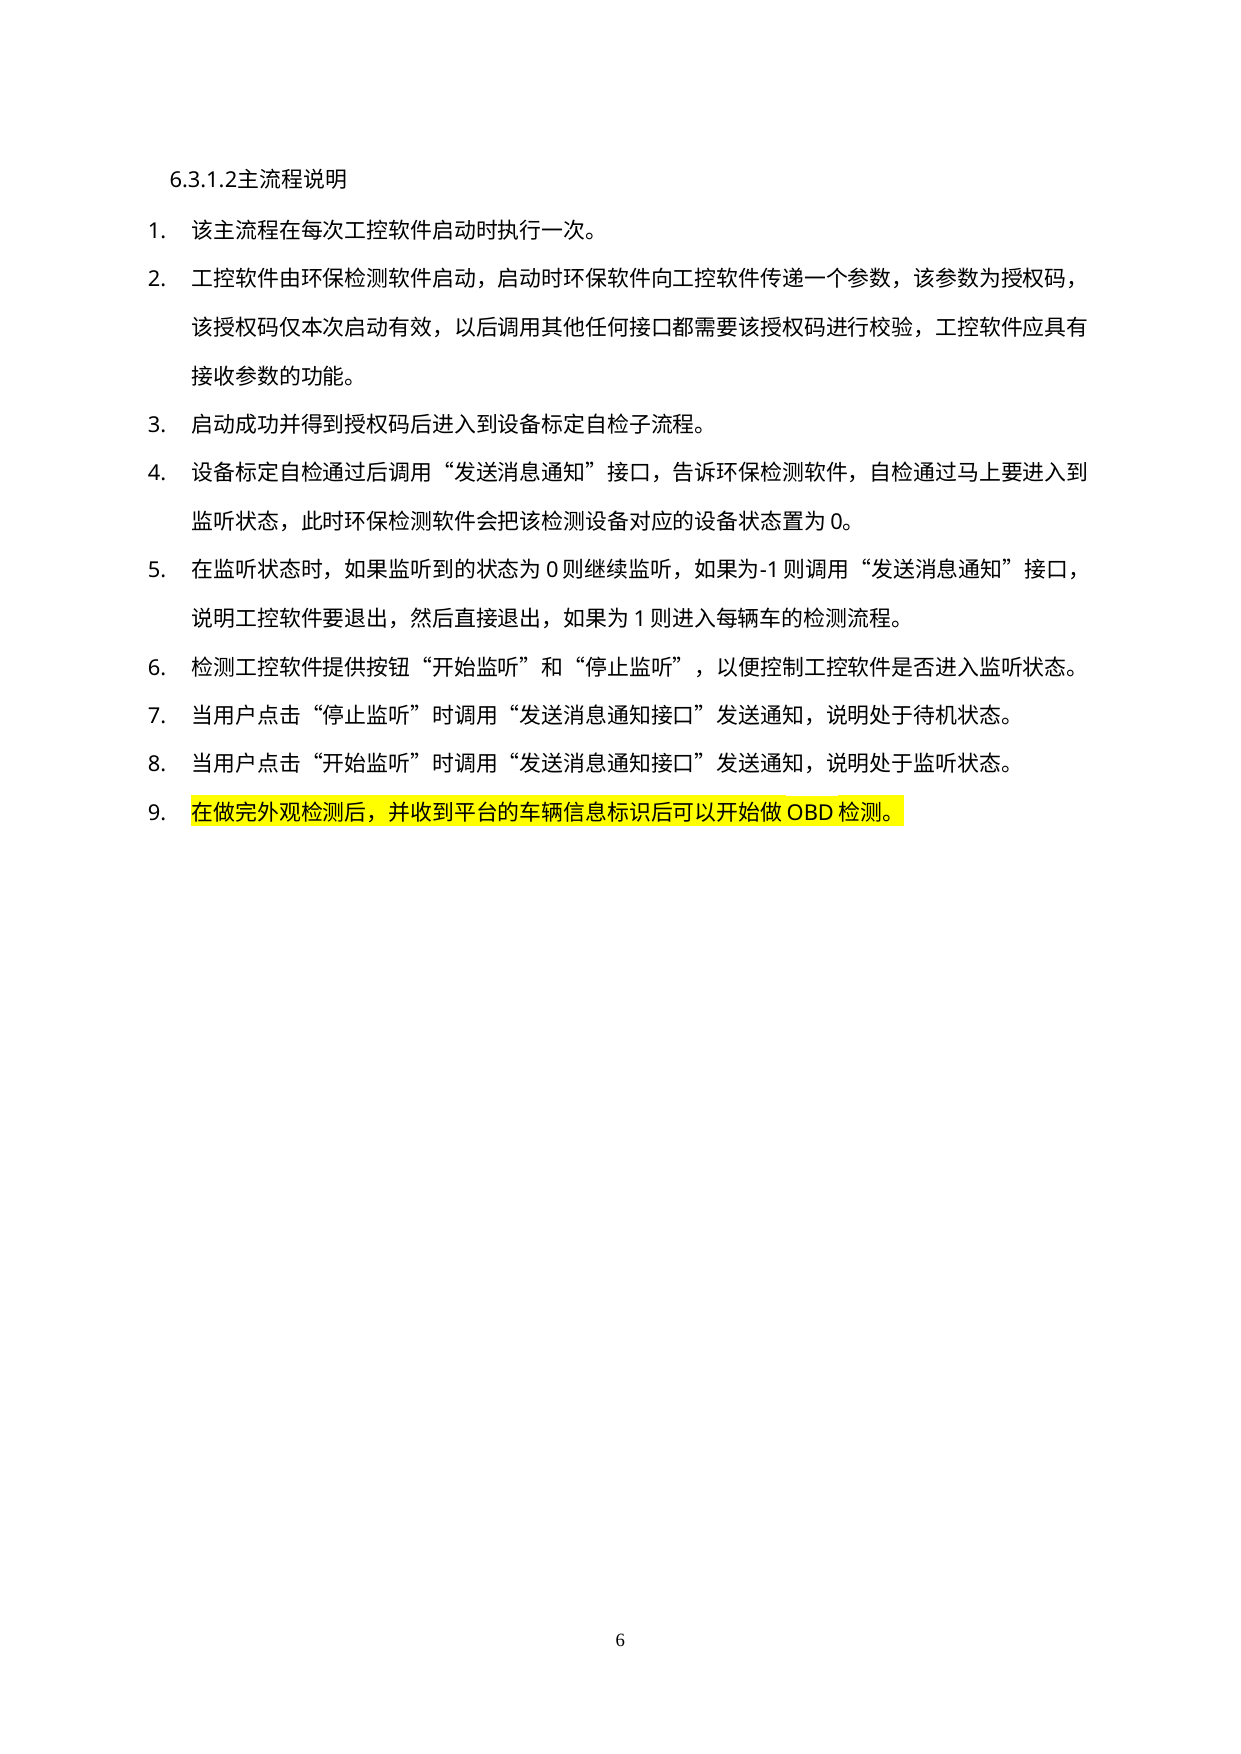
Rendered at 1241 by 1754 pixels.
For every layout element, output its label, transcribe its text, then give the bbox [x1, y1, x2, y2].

list 启动成功并得到授权码后进入到设备标定自检子流程。 [148, 407, 1092, 439]
list 当用户点击“停止监听”时调用“发送消息通知接口”发送通知，说明处于待机状态。 [148, 697, 1092, 730]
list 检测工控软件提供按钮“开始监听”和“停止监听”，以便控制工控软件是否进入监听状态。 [148, 649, 1092, 682]
list 当用户点击“开始监听”时调用“发送消息通知接口”发送通知，说明处于监听状态。 [148, 746, 1092, 778]
list 设备标定自检通过后调用“发送消息通知”接口，告诉环保检测软件，自检通过马上要进入到监听状态，此时环保检测软件会把该检测设备对应的设备状态置为0。 [148, 455, 1092, 536]
list 在监听状态时，如果监听到的状态为0则继续监听，如果为-1则调用“发送消息通知”接口，说明工控软件要退出，然后直接退出，如果为1则进入每辆车的检测流程。 [148, 552, 1092, 633]
list 在做完外观检测后，并收到平台的车辆信息标识后可以开始做OBD检测。 [148, 794, 1092, 827]
list 该主流程在每次工控软件启动时执行一次。 [148, 212, 1092, 245]
subtitle 主流程说明 [169, 162, 1092, 194]
list 工控软件由环保检测软件启动，启动时环保软件向工控软件传递一个参数，该参数为授权码，该授权码仅本次启动有效，以后调用其他任何接口都需要该授权码进行校验，工控软件应具有接收参数的功能。 [148, 261, 1092, 391]
